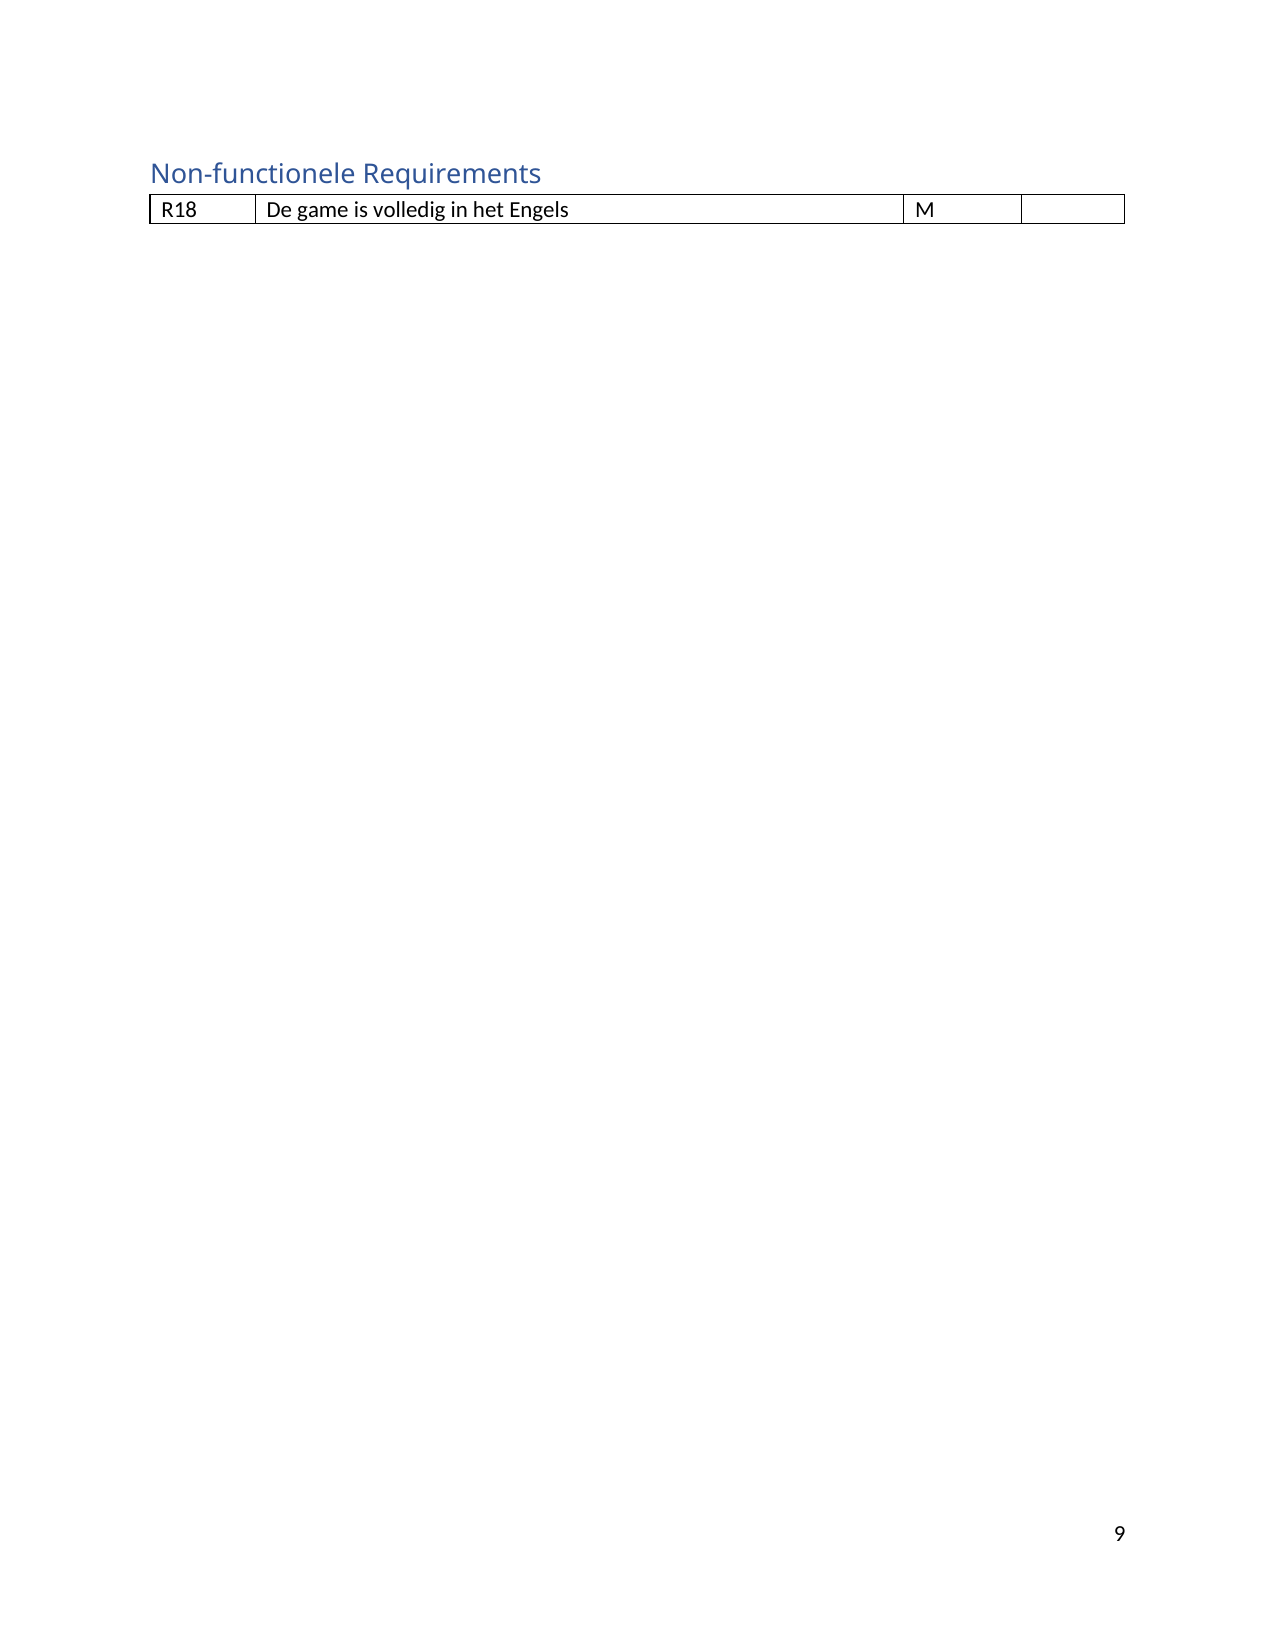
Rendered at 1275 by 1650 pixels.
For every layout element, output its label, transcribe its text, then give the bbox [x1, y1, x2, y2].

table_header R18 [151, 195, 255, 223]
subtitle Non-functionele Requirements [150, 154, 1125, 191]
table_header [1022, 195, 1124, 223]
table_header De game is volledig in het Engels [256, 195, 903, 223]
table_header M [904, 195, 1021, 223]
